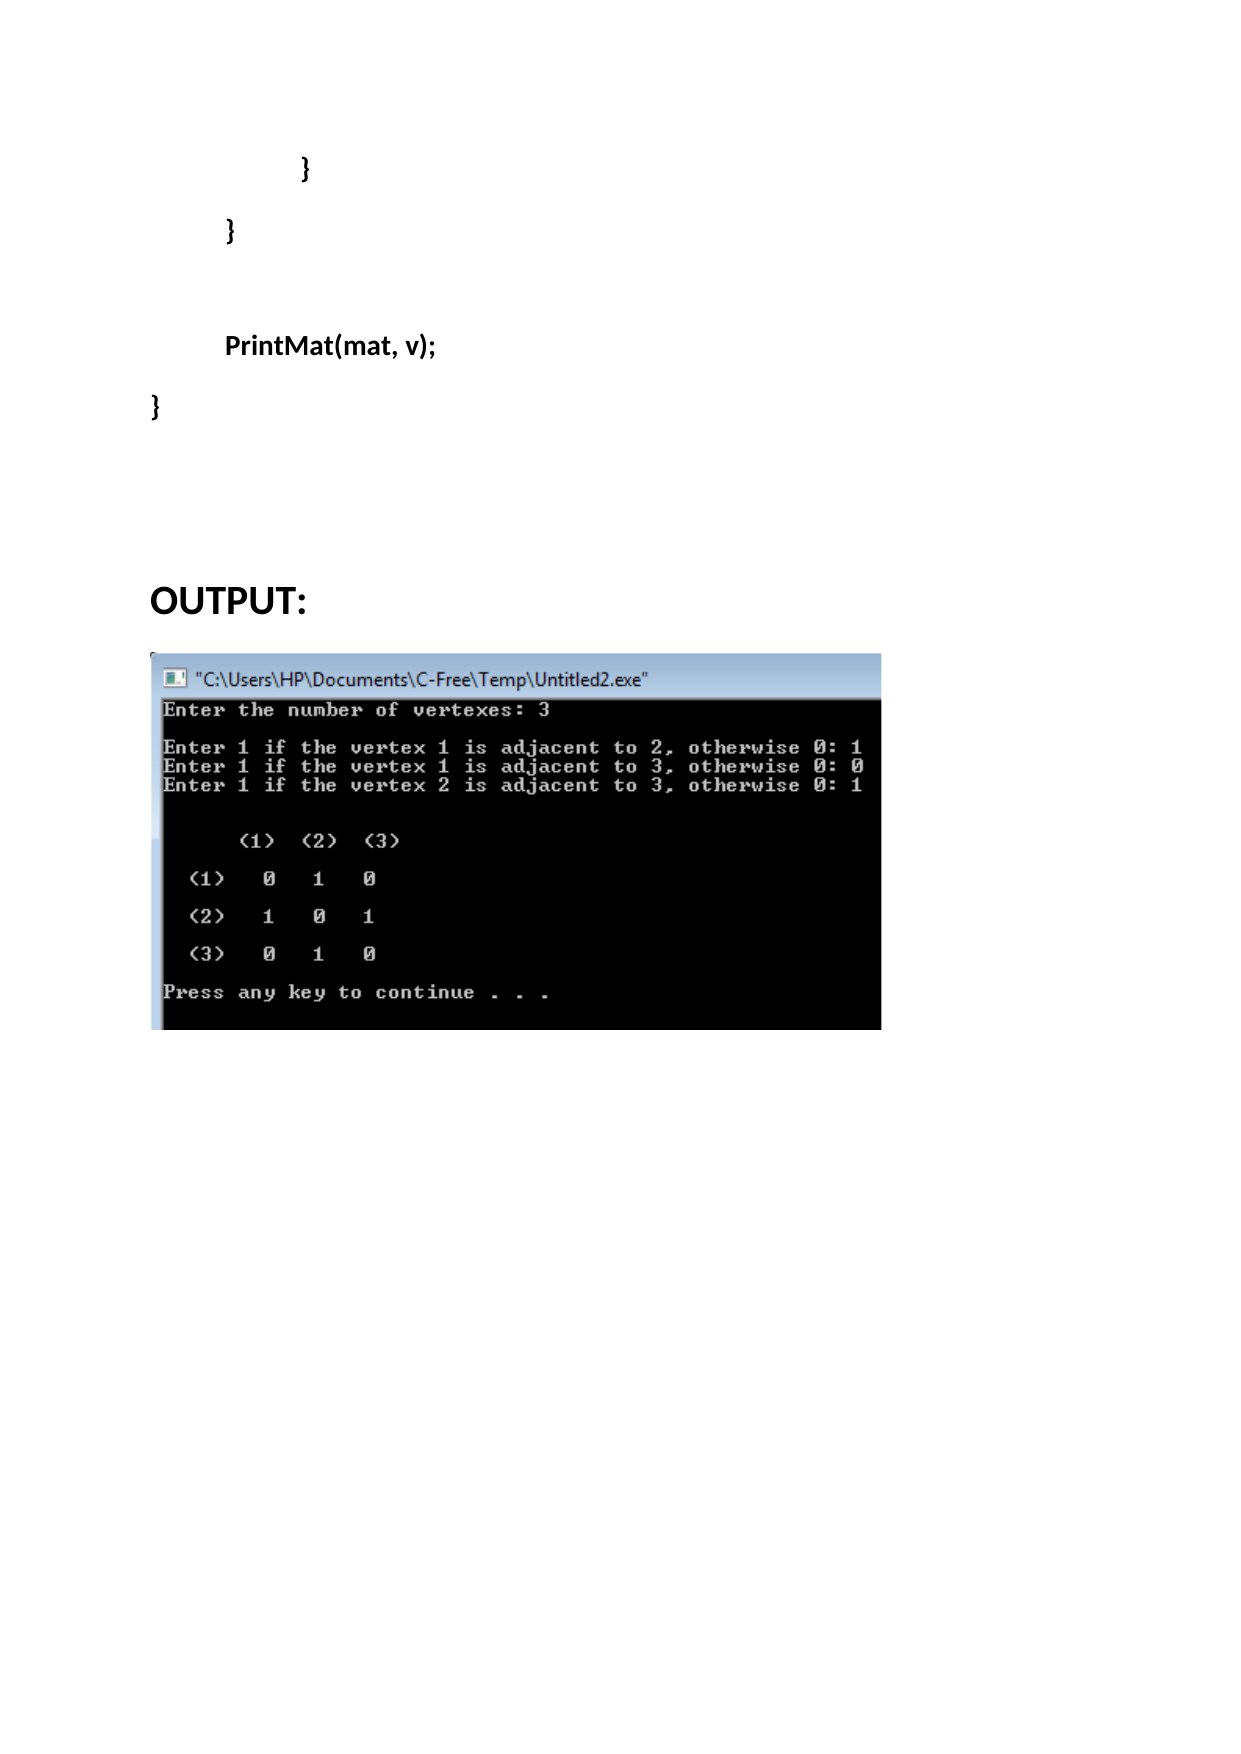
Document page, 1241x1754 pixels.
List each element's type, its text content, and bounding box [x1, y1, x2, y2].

picture [150, 652, 882, 1030]
text PrintMat(mat, v); [150, 327, 1090, 362]
text OUTPUT: [150, 574, 1090, 624]
text } [150, 388, 1090, 424]
text } [150, 212, 1090, 247]
text } [150, 150, 1090, 186]
